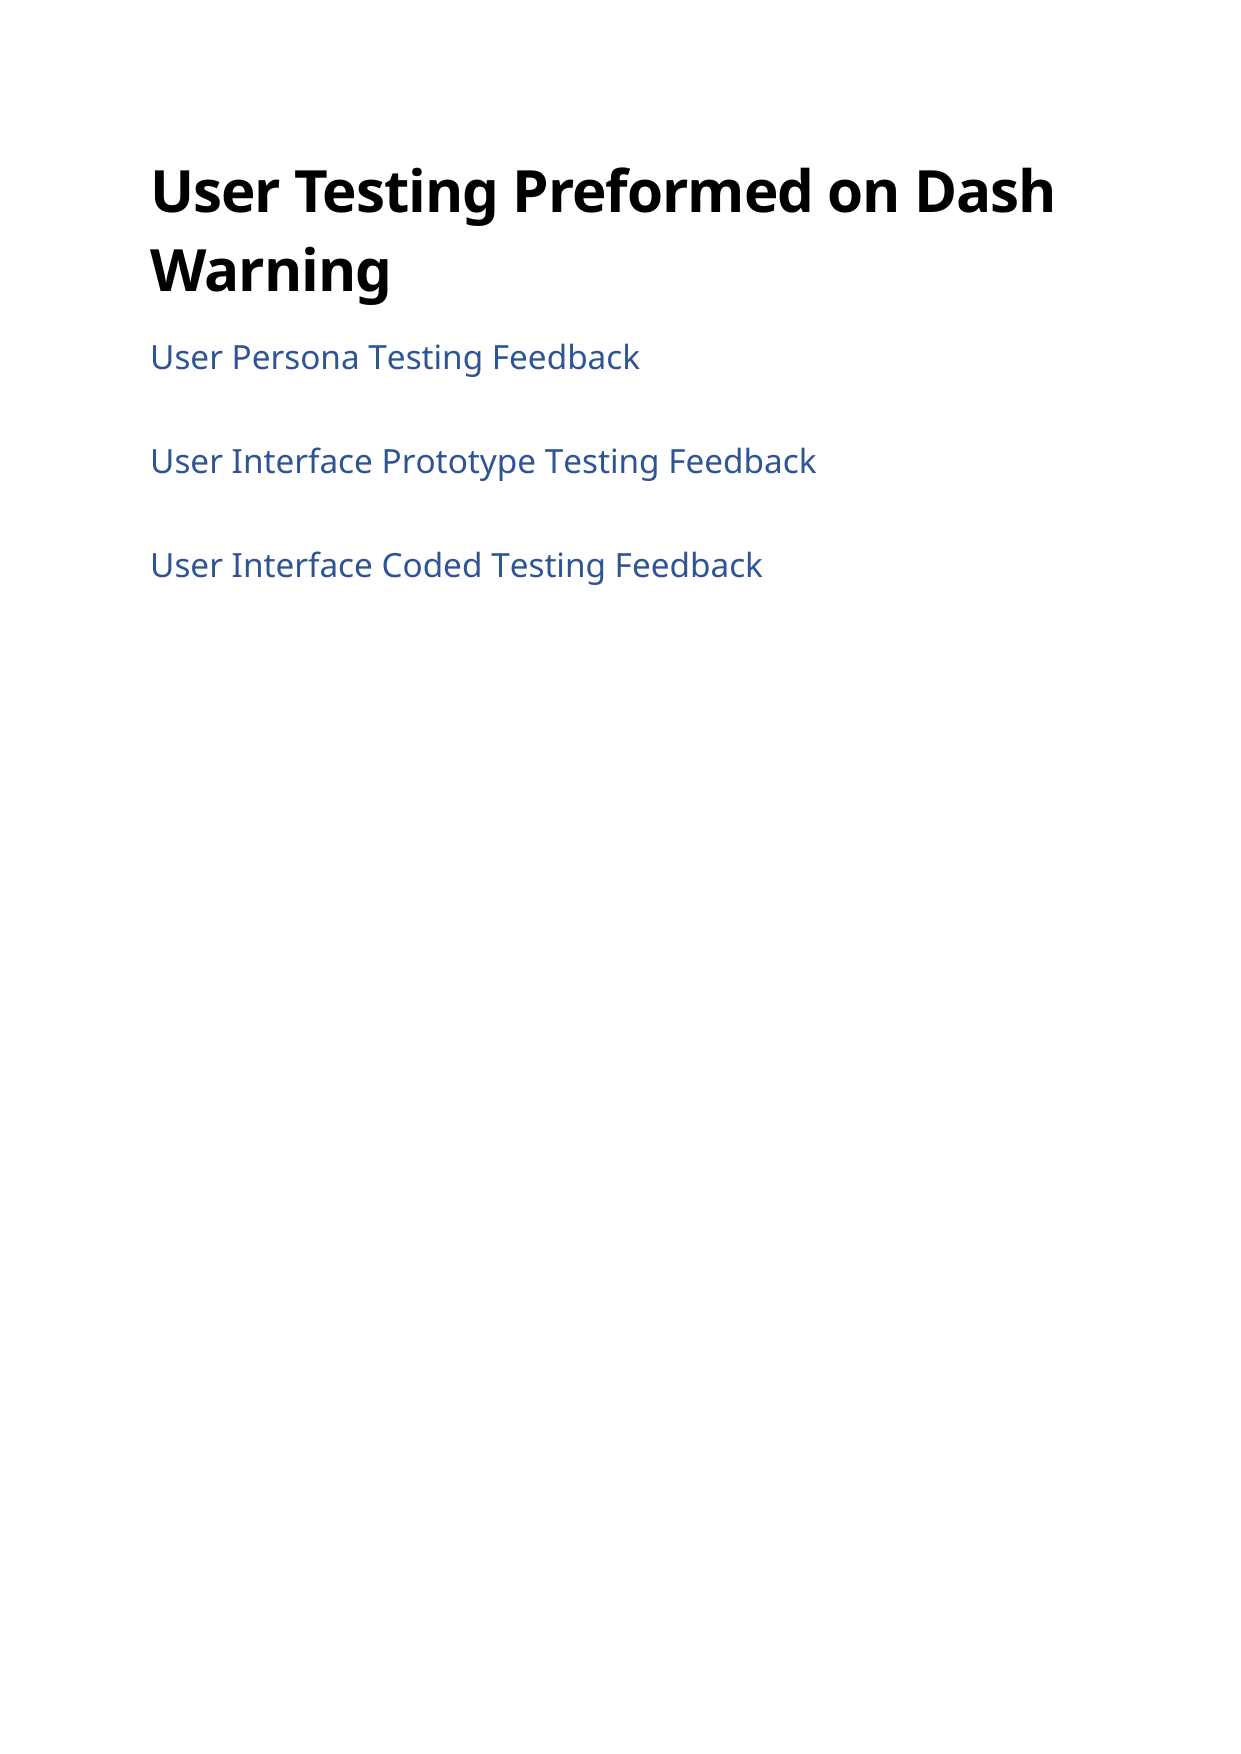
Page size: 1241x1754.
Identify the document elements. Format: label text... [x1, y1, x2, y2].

title User Testing Preformed on Dash Warning [150, 150, 1090, 309]
subtitle User Persona Testing Feedback [150, 334, 1090, 379]
subtitle User Interface Coded Testing Feedback [150, 542, 1090, 588]
subtitle User Interface Prototype Testing Feedback [150, 438, 1090, 483]
